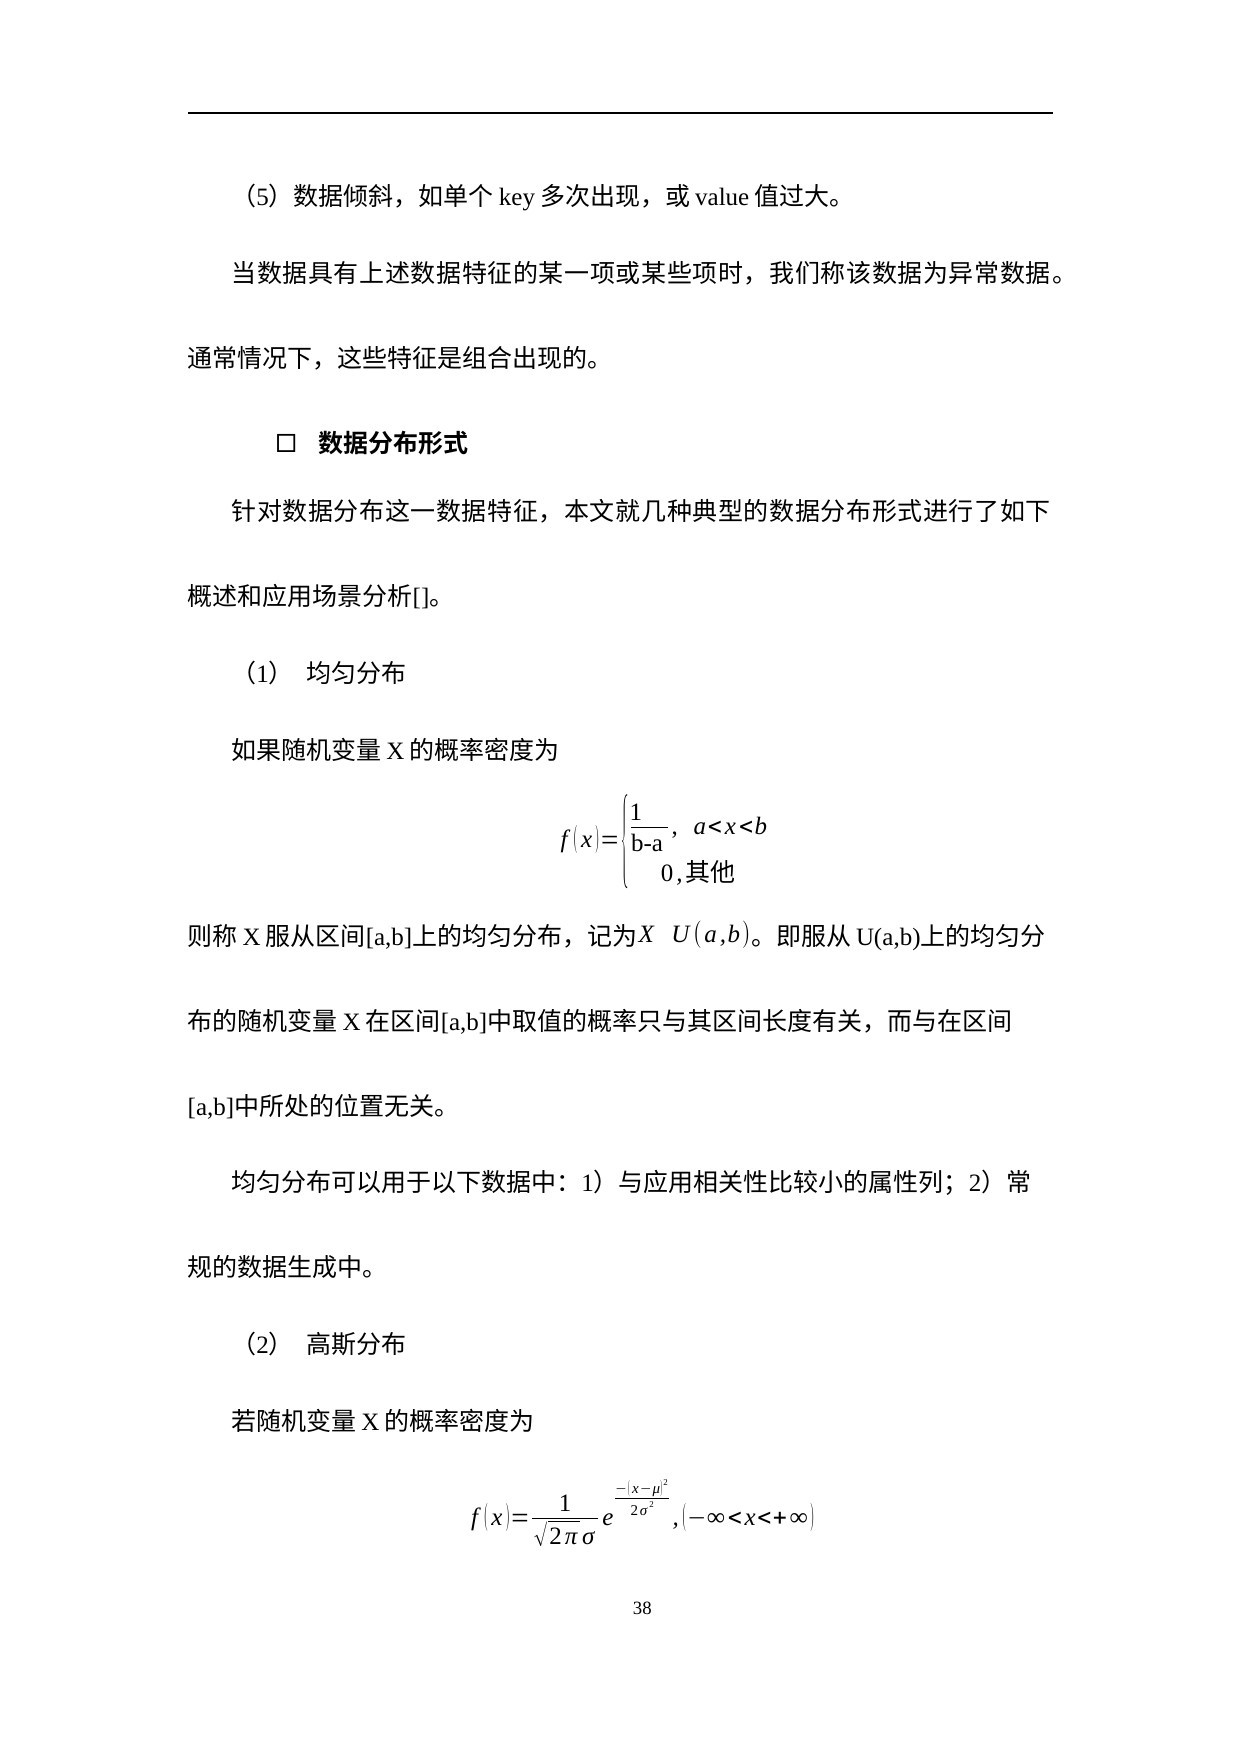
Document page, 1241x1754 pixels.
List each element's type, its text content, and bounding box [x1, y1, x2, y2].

text 数据分布形式 [275, 407, 1053, 475]
list 高斯分布 [231, 1309, 1053, 1377]
text （5）数据倾斜，如单个key多次出现，或value值过大。 [187, 160, 1053, 228]
text 针对数据分布这一数据特征，本文就几种典型的数据分布形式进行了如下概述和应用场景分析[]。 [187, 475, 1053, 628]
text 则称X服从区间[a,b]上的均匀分布，记为。即服从U(a,b)上的均匀分布的随机变量X在区间[a,b]中取值的概率只与其区间长度有关，而与在区间[a,b]中所处的位置无关。 [187, 900, 1053, 1138]
text 当数据具有上述数据特征的某一项或某些项时，我们称该数据为异常数据。通常情况下，这些特征是组合出现的。 [187, 237, 1053, 390]
text 均匀分布可以用于以下数据中：1）与应用相关性比较小的属性列；2）常规的数据生成中。 [187, 1147, 1053, 1300]
text 如果随机变量X的概率密度为 [187, 714, 1053, 782]
list 均匀分布 [231, 637, 1053, 705]
text 若随机变量X的概率密度为 [231, 1386, 1053, 1454]
